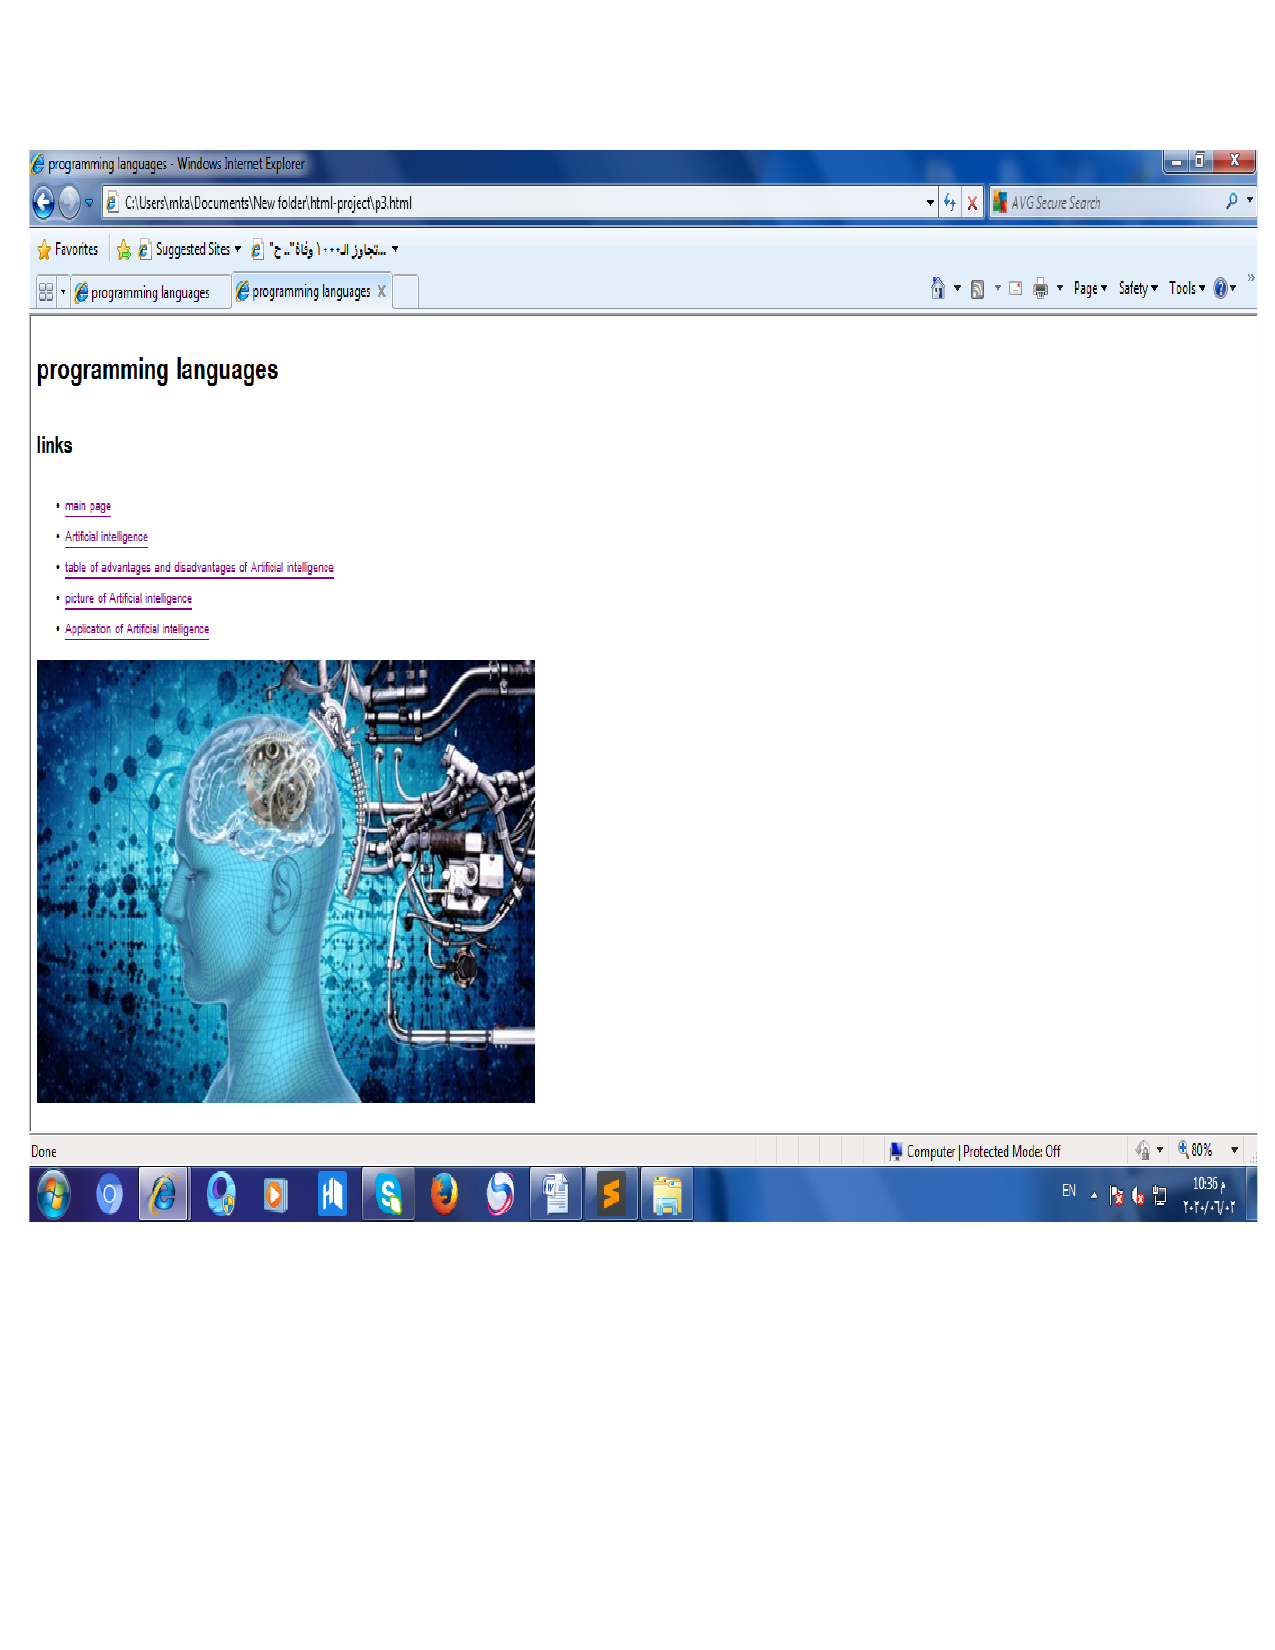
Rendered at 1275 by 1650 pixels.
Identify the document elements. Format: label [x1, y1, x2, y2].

picture [29, 150, 1258, 1222]
